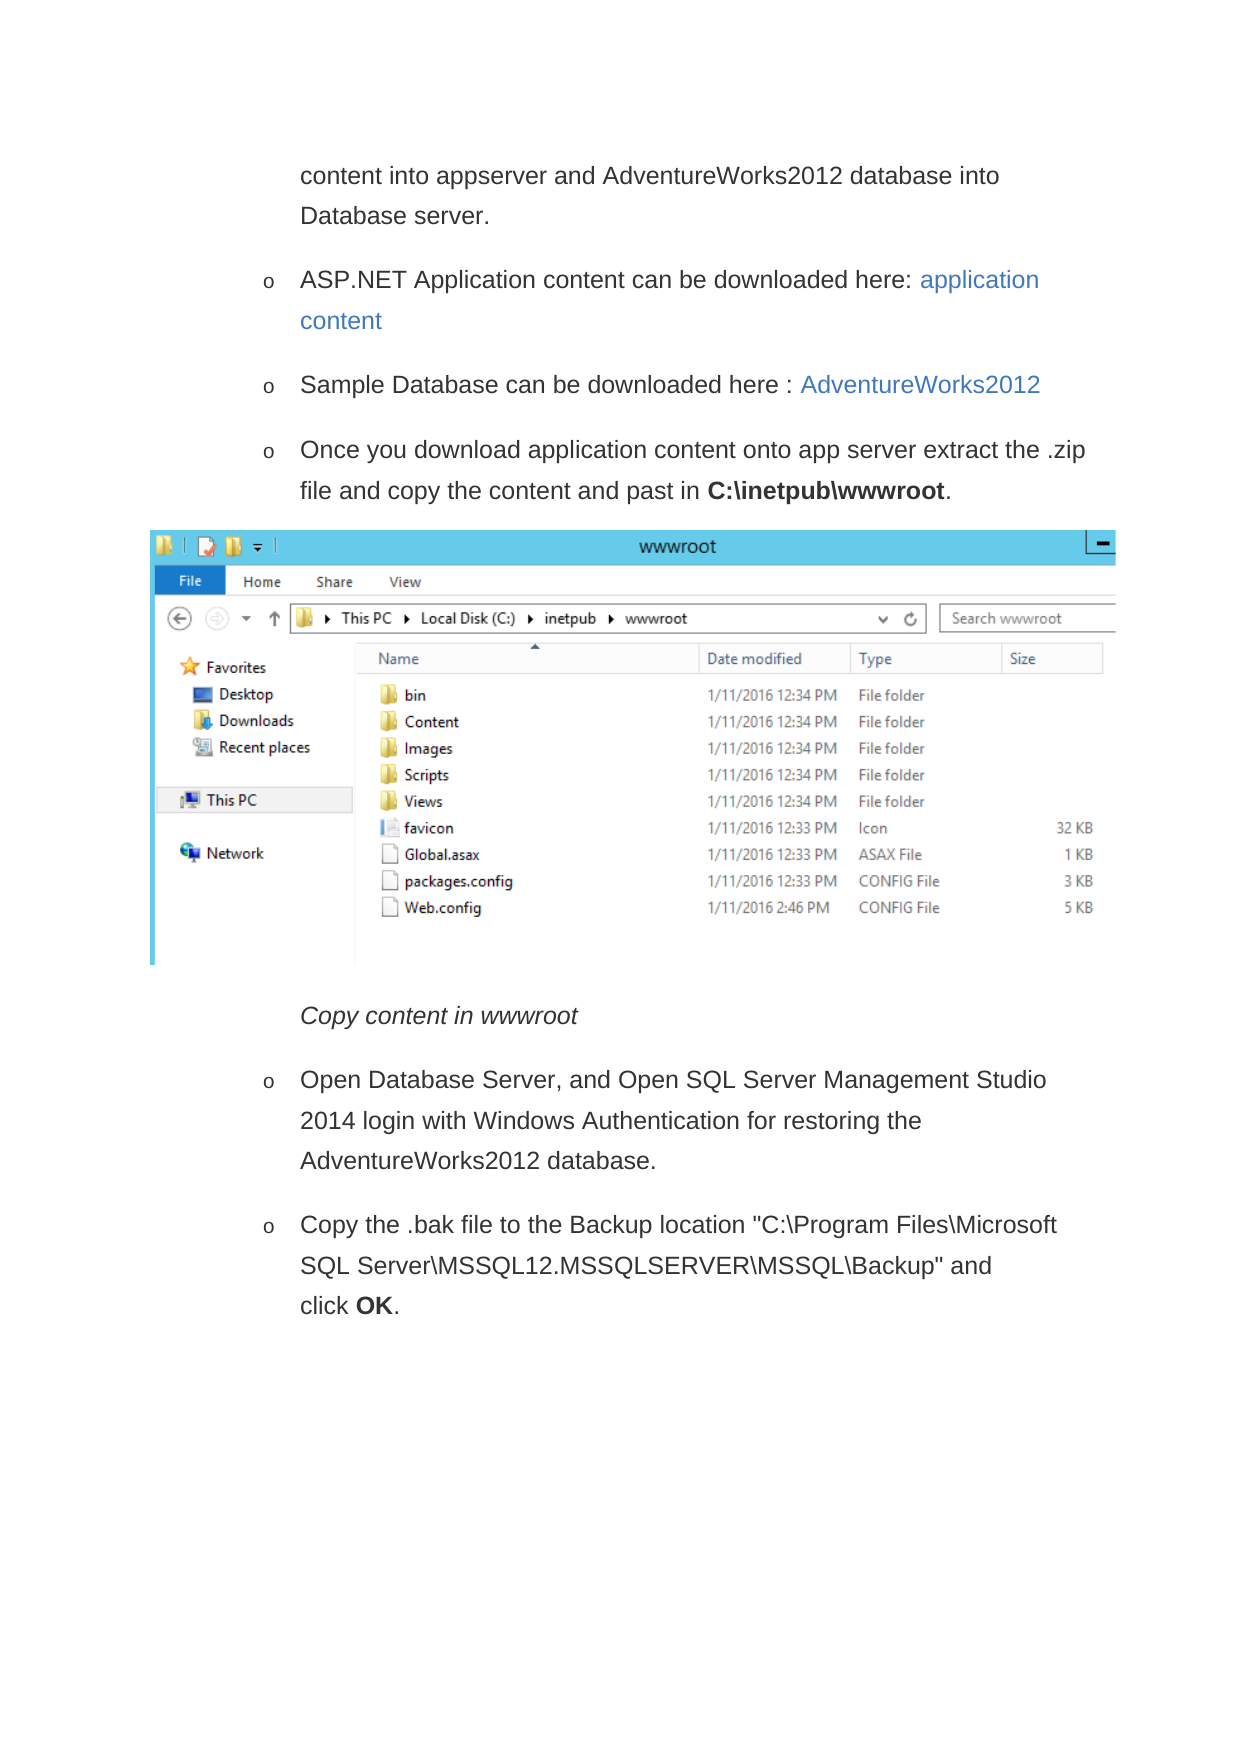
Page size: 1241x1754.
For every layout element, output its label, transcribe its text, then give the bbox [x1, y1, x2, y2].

list Sample Database can be downloaded here : AdventureWorks2012 [262, 360, 1090, 400]
list Open Database Server, and Open SQL Server Management Studio 2014 login with Windows Authentication for restoring the AdventureWorks2012 database. [262, 1055, 1090, 1175]
picture [150, 530, 1116, 965]
text Copy content in wwwroot [300, 990, 1090, 1030]
list Copy the .bak file to the Backup location "C:\Program Files\Microsoft SQL Server\MSSQL12.MSSQLSERVER\MSSQL\Backup" and click OK. [262, 1200, 1090, 1320]
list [262, 150, 1090, 230]
list Once you download application content onto app server extract the .zip file and copy the content and past in C:\inetpub\wwwroot. [262, 425, 1090, 505]
list ASP.NET Application content can be downloaded here: application content [262, 255, 1090, 335]
